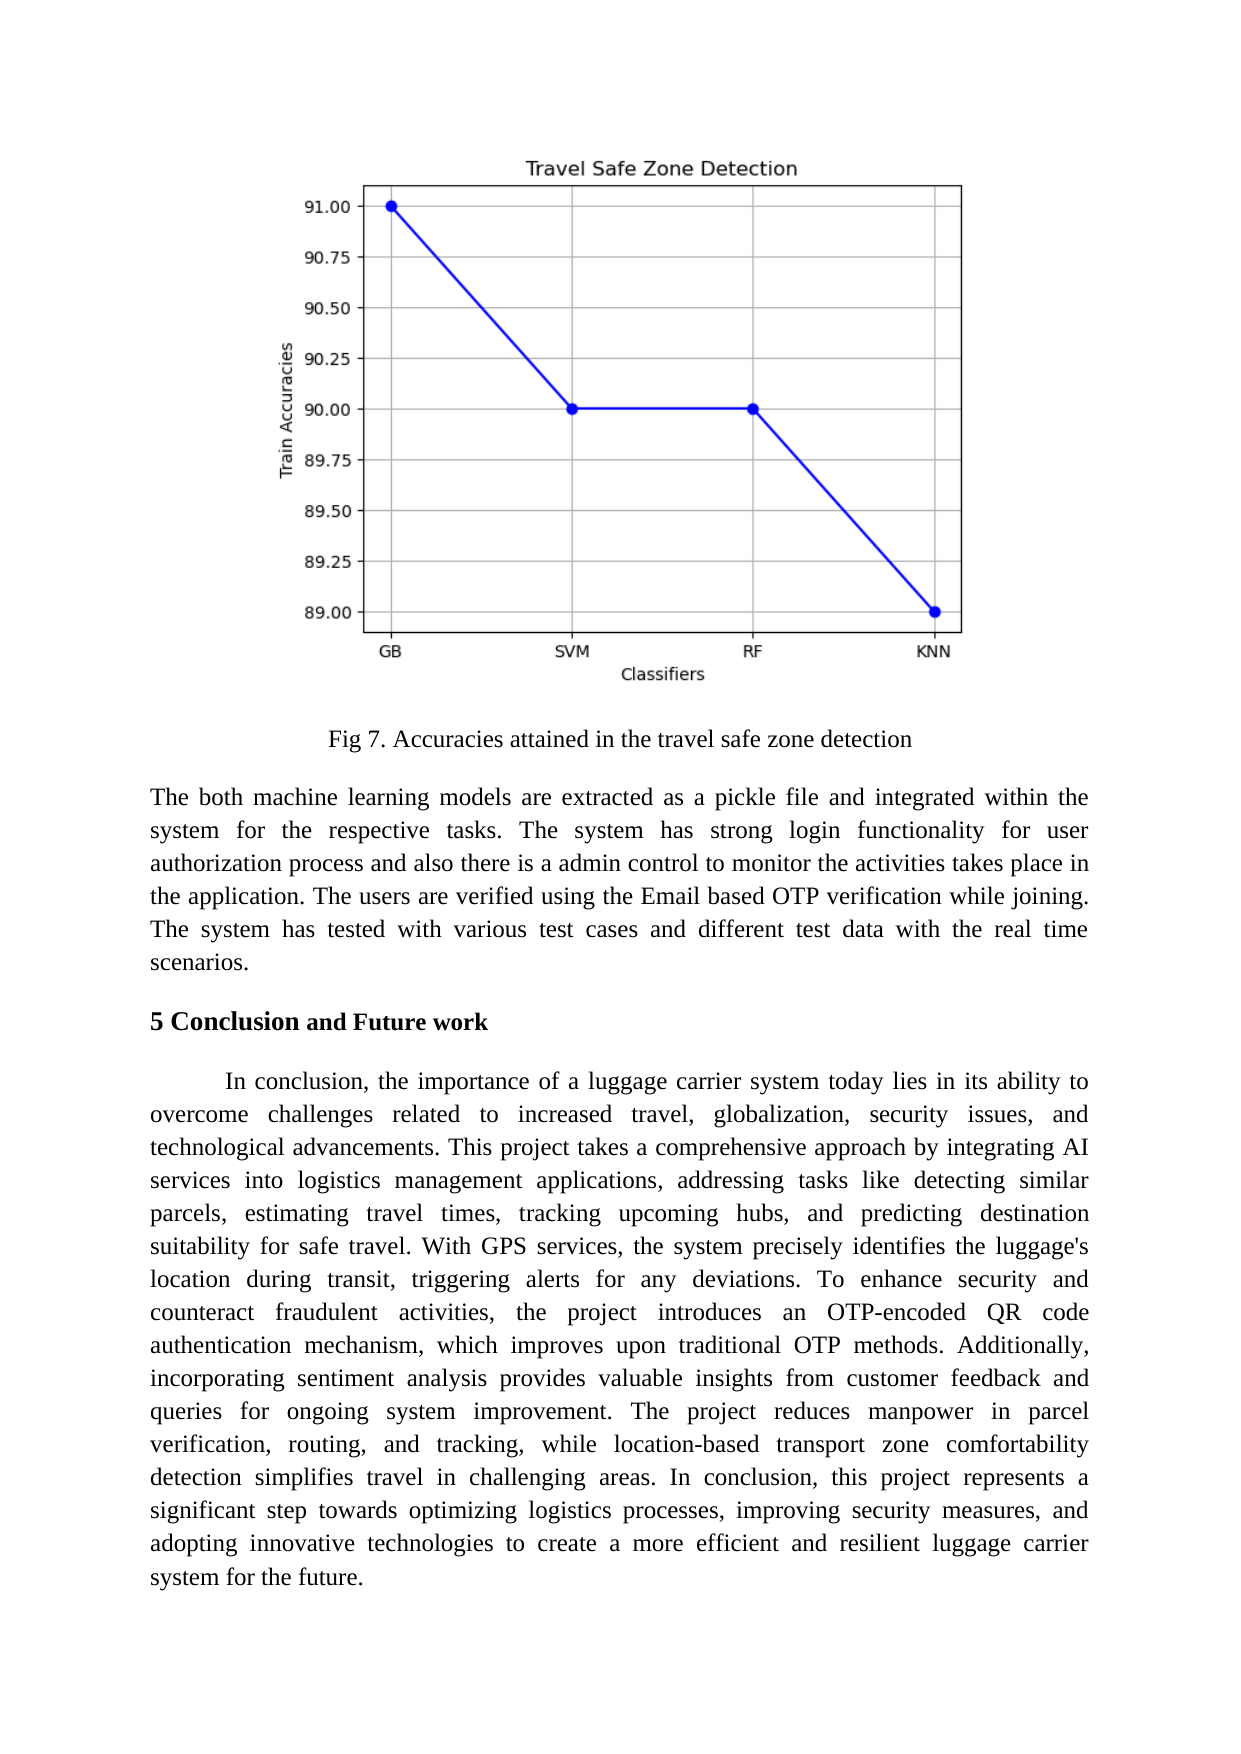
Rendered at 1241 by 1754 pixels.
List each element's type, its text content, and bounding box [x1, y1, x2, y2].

text The both machine learning models are extracted as a pickle file and integrated within the system for the respective tasks. The system has strong login functionality for user authorization process and also there is a admin control to monitor the activities takes place in the application. The users are verified using the Email based OTP verification while joining. The system has tested with various test cases and different test data with the real time scenarios. [150, 782, 1090, 976]
picture [268, 150, 973, 696]
text 5 Conclusion and Future work [150, 1006, 1090, 1037]
text In conclusion, the importance of a luggage carrier system today lies in its ability to overcome challenges related to increased travel, globalization, security issues, and technological advancements. This project takes a comprehensive approach by integrating AI services into logistics management applications, addressing tasks like detecting similar parcels, estimating travel times, tracking upcoming hubs, and predicting destination suitability for safe travel. With GPS services, the system precisely identifies the luggage's location during transit, triggering alerts for any deviations. To enhance security and counteract fraudulent activities, the project introduces an OTP-encoded QR code authentication mechanism, which improves upon traditional OTP methods. Additionally, incorporating sentiment analysis provides valuable insights from customer feedback and queries for ongoing system improvement. The project reduces manpower in parcel verification, routing, and tracking, while location-based transport zone comfortability detection simplifies travel in challenging areas. In conclusion, this project represents a significant step towards optimizing logistics processes, improving security measures, and adopting innovative technologies to create a more efficient and resilient luggage carrier system for the future. [150, 1066, 1090, 1590]
text Fig 7. Accuracies attained in the travel safe zone detection [150, 724, 1090, 753]
